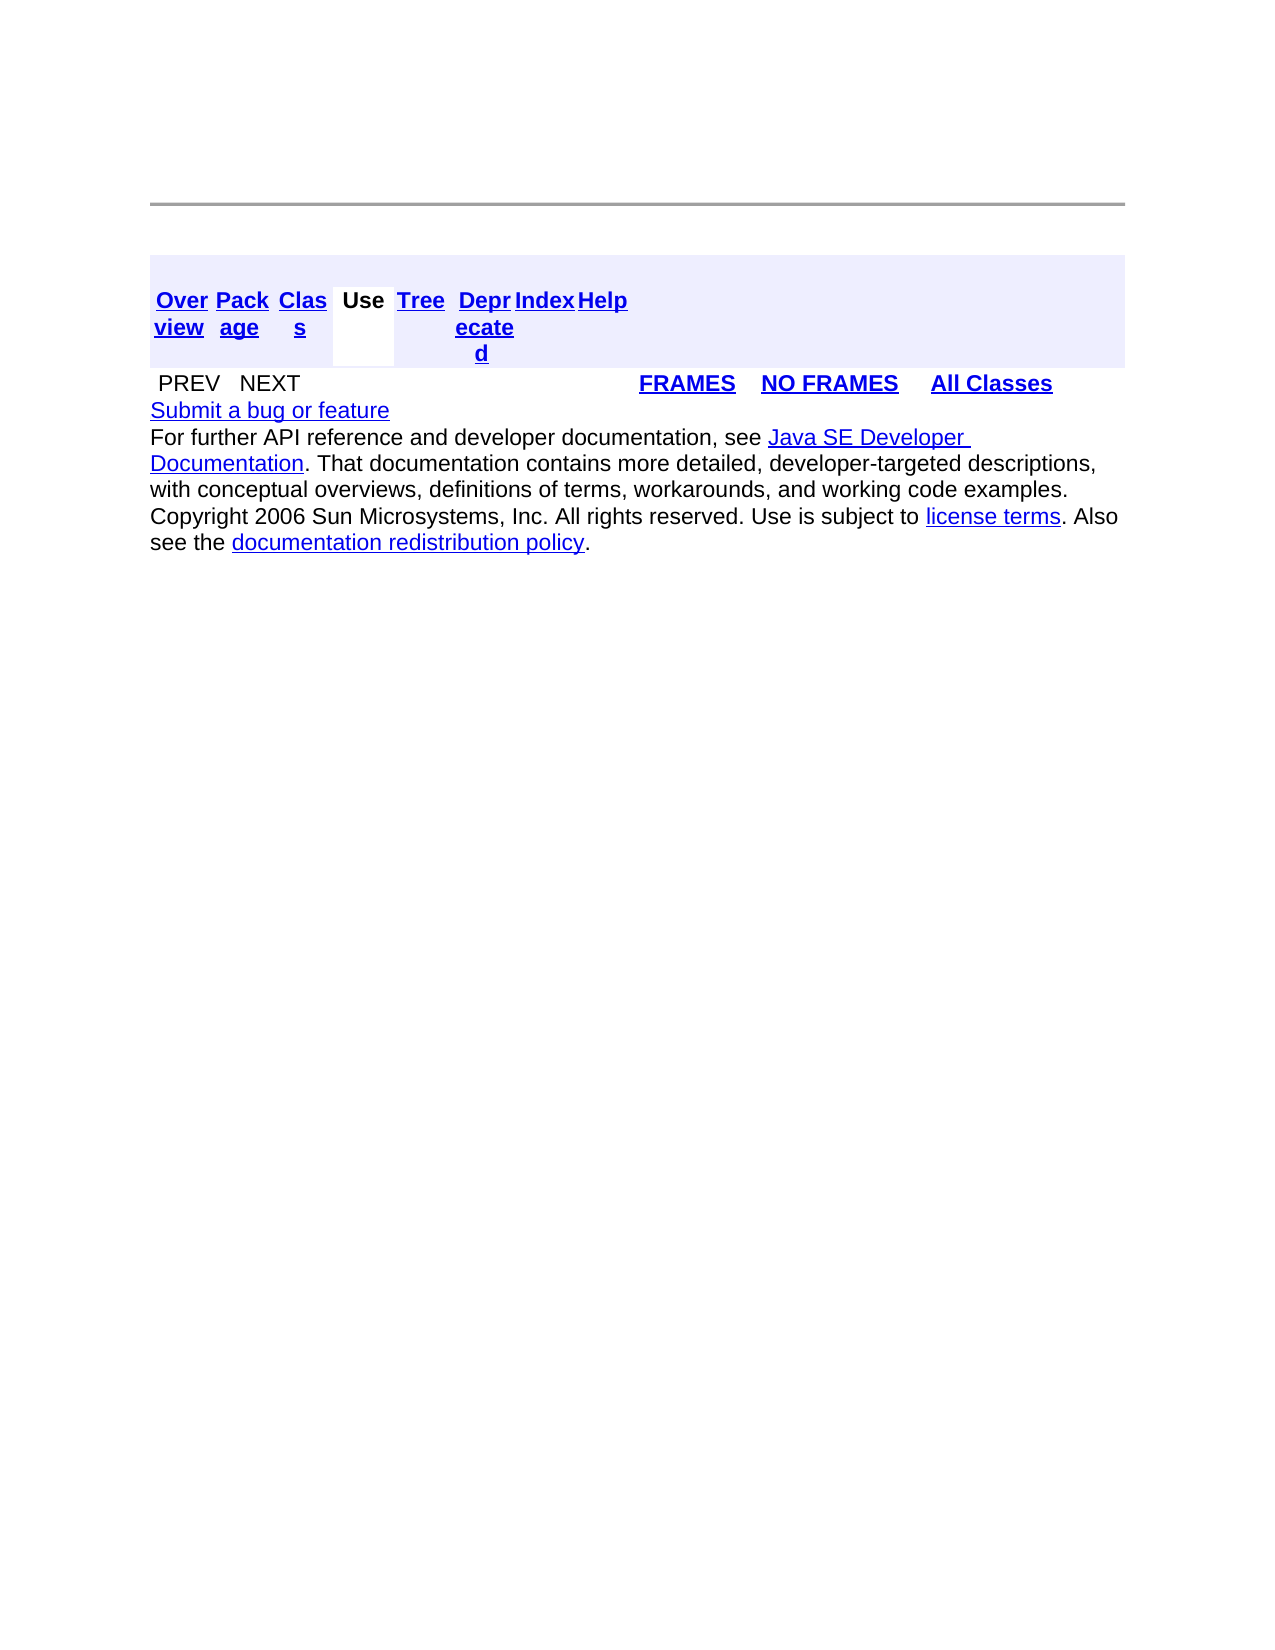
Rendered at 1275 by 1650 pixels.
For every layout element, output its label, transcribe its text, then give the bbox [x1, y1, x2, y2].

text For further API reference and developer documentation, see Java SE Developer Documentation. That documentation contains more detailed, developer-targeted descriptions, with conceptual overviews, definitions of terms, workarounds, and working code examples. [150, 424, 1125, 503]
table_header [150, 255, 1125, 368]
text Submit a bug or feature [150, 397, 1125, 424]
text Copyright 2006 Sun Microsystems, Inc. All rights reserved. Use is subject to license terms. Also see the documentation redistribution policy. [150, 503, 1125, 556]
table_cell FRAMES NO FRAMES All Classes [638, 368, 1125, 397]
table_cell PREV NEXT [150, 368, 637, 397]
